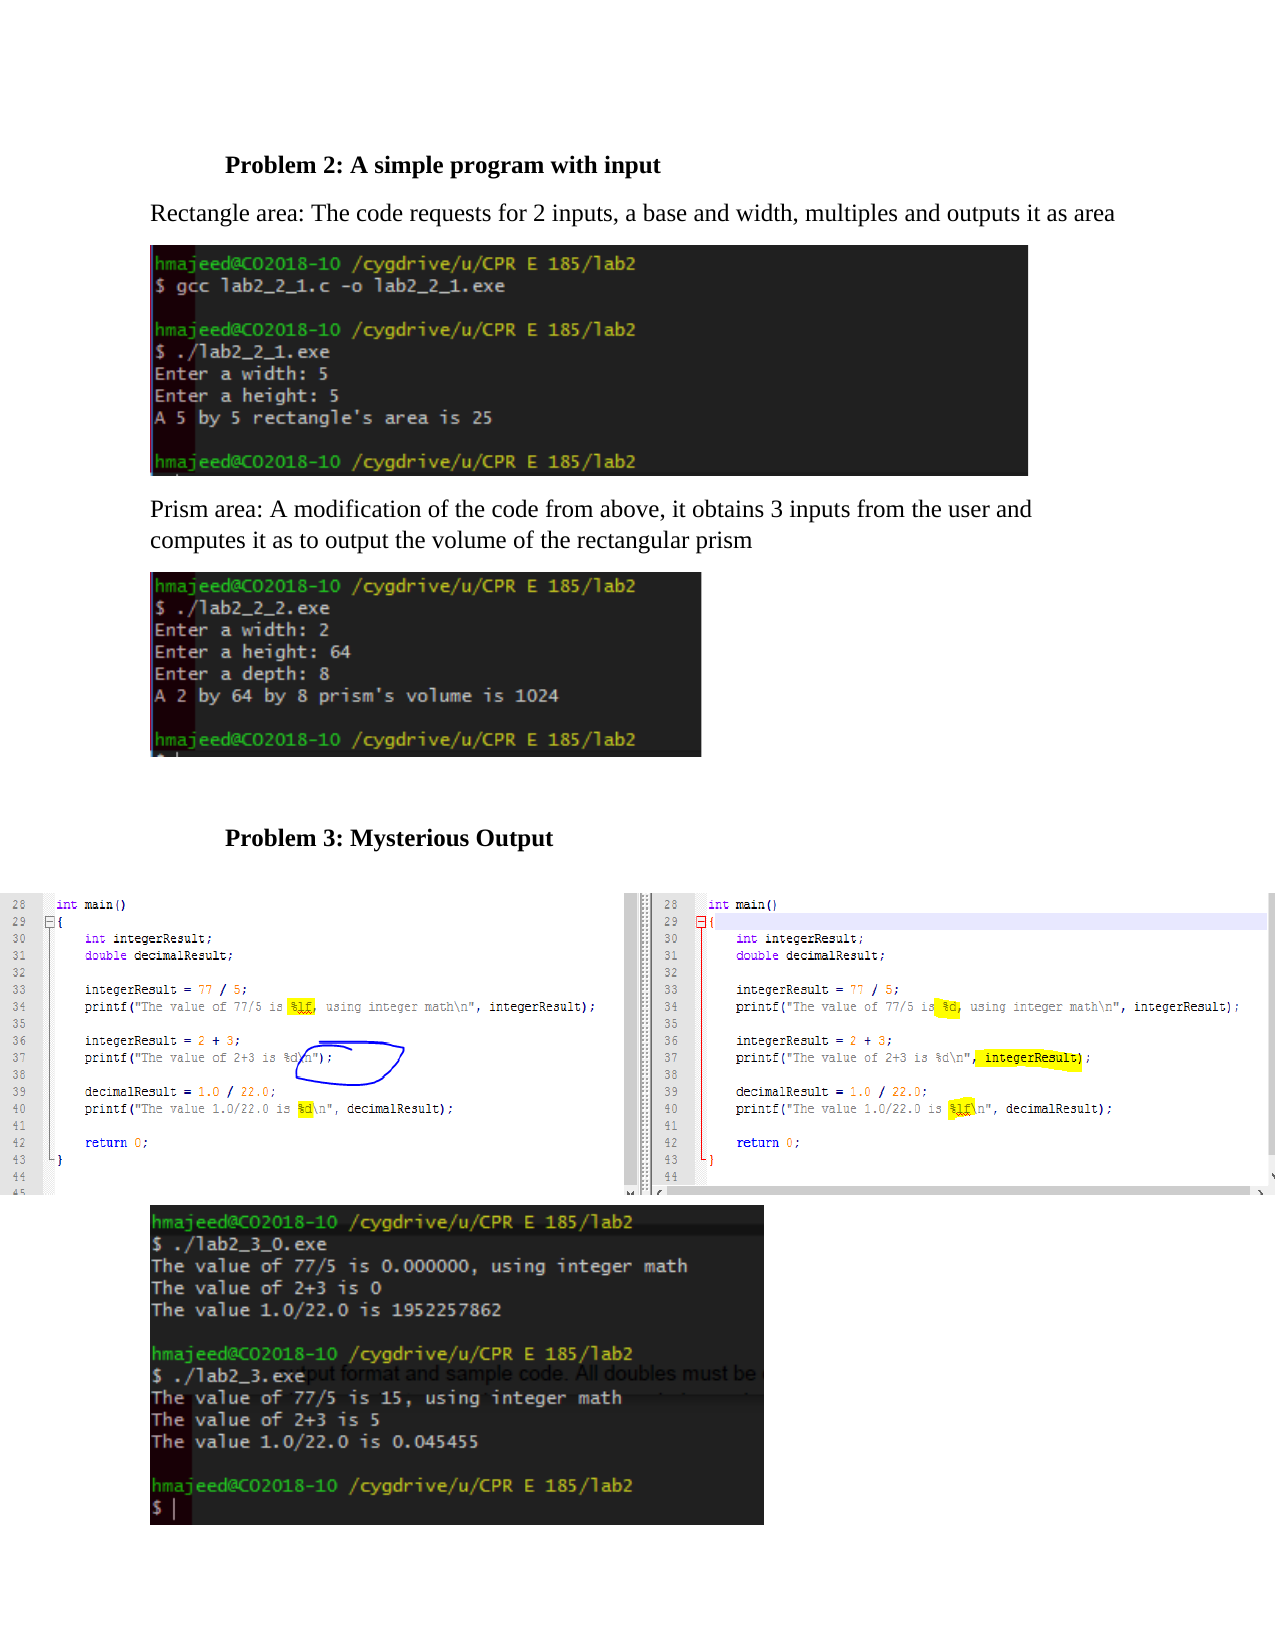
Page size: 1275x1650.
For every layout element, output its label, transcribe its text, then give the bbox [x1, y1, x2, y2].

text Problem 3: Mysterious Output [150, 823, 1125, 852]
picture [150, 245, 1029, 476]
picture [0, 893, 1275, 1195]
picture [150, 572, 702, 757]
text Problem 2: A simple program with input [150, 150, 1125, 179]
picture [150, 1205, 764, 1525]
text Prism area: A modification of the code from above, it obtains 3 inputs from the user and computes it as to output the volume of the rectangular prism [150, 494, 1125, 554]
text Rectangle area: The code requests for 2 inputs, a base and width, multiples and outputs it as area [150, 198, 1125, 226]
